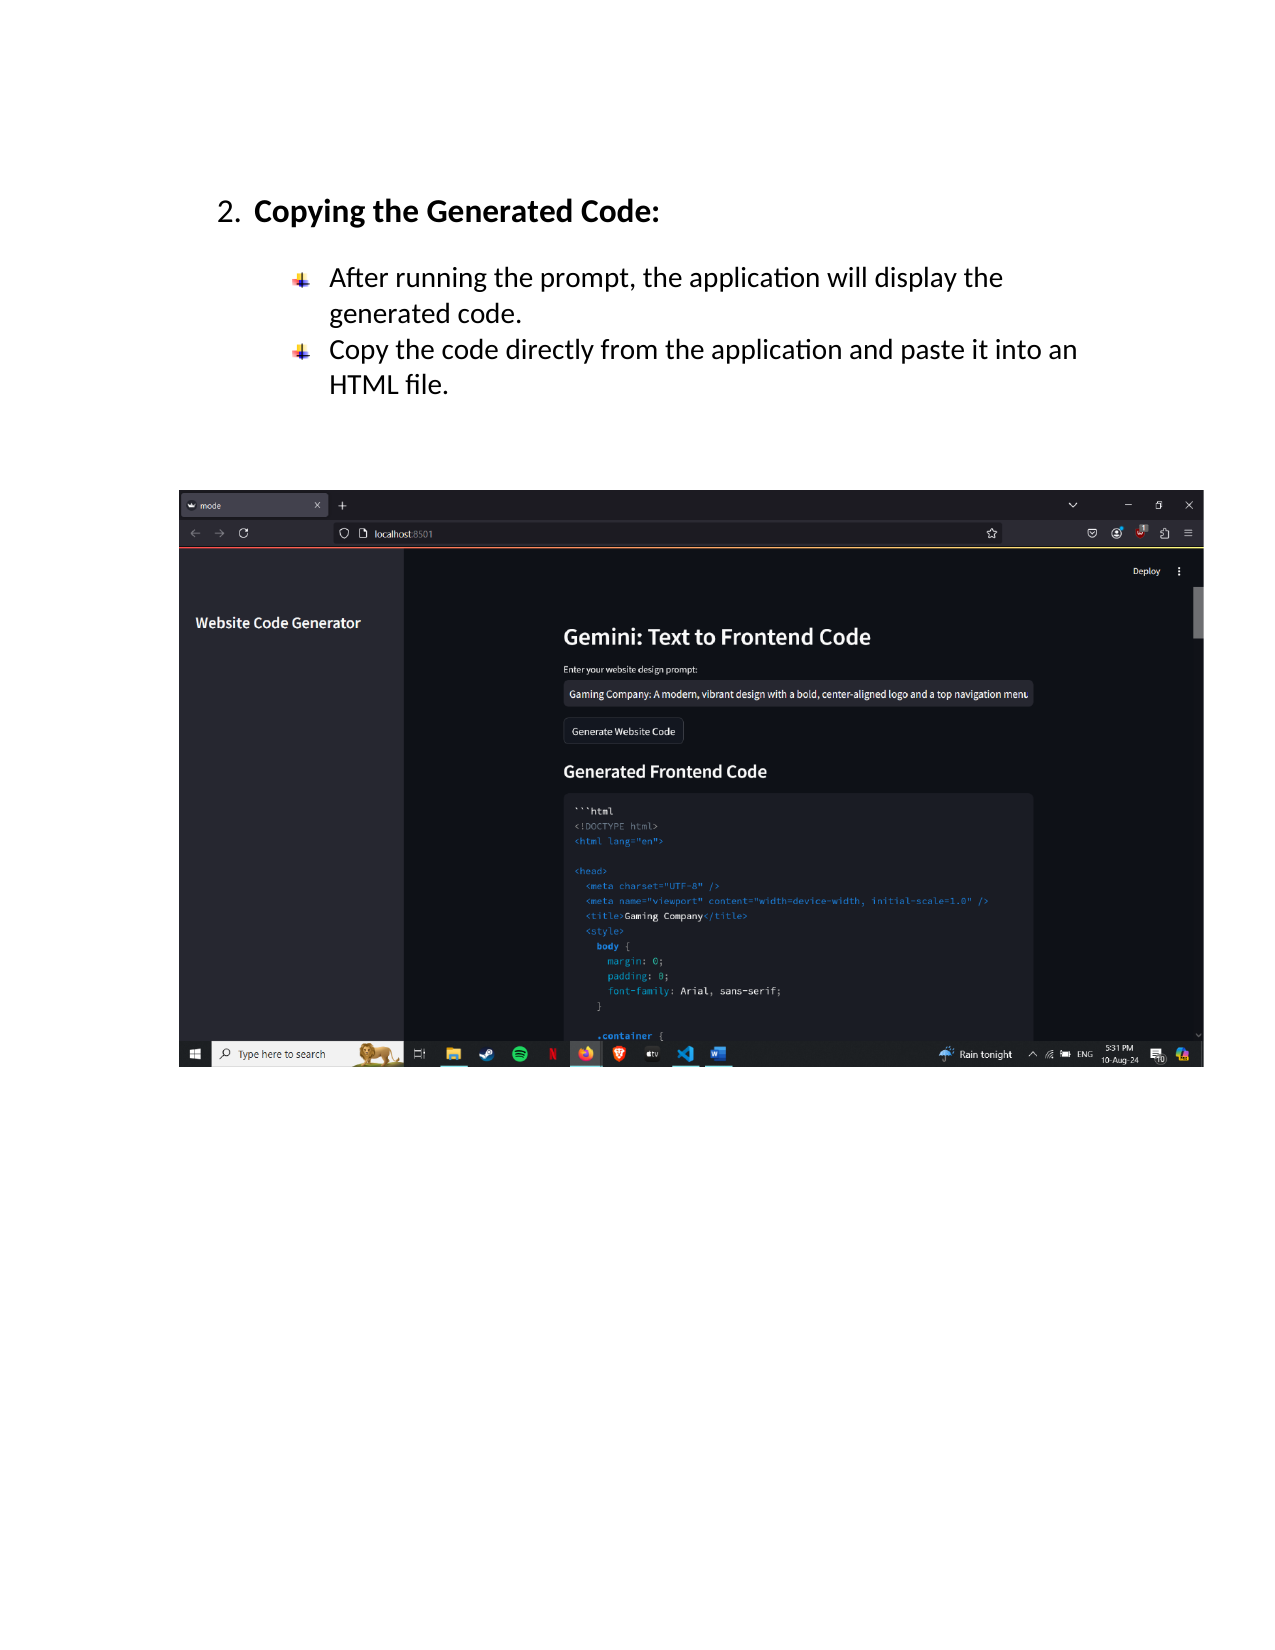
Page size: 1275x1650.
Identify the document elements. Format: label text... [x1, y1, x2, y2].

list Copy the code directly from the application and paste it into an HTML file. [292, 331, 1096, 402]
list After running the prompt, the application will display the generated code. [292, 259, 1096, 331]
picture [292, 342, 310, 360]
list Copying the Generated Code: [217, 189, 1096, 230]
picture [179, 490, 1204, 1067]
picture [292, 271, 310, 288]
